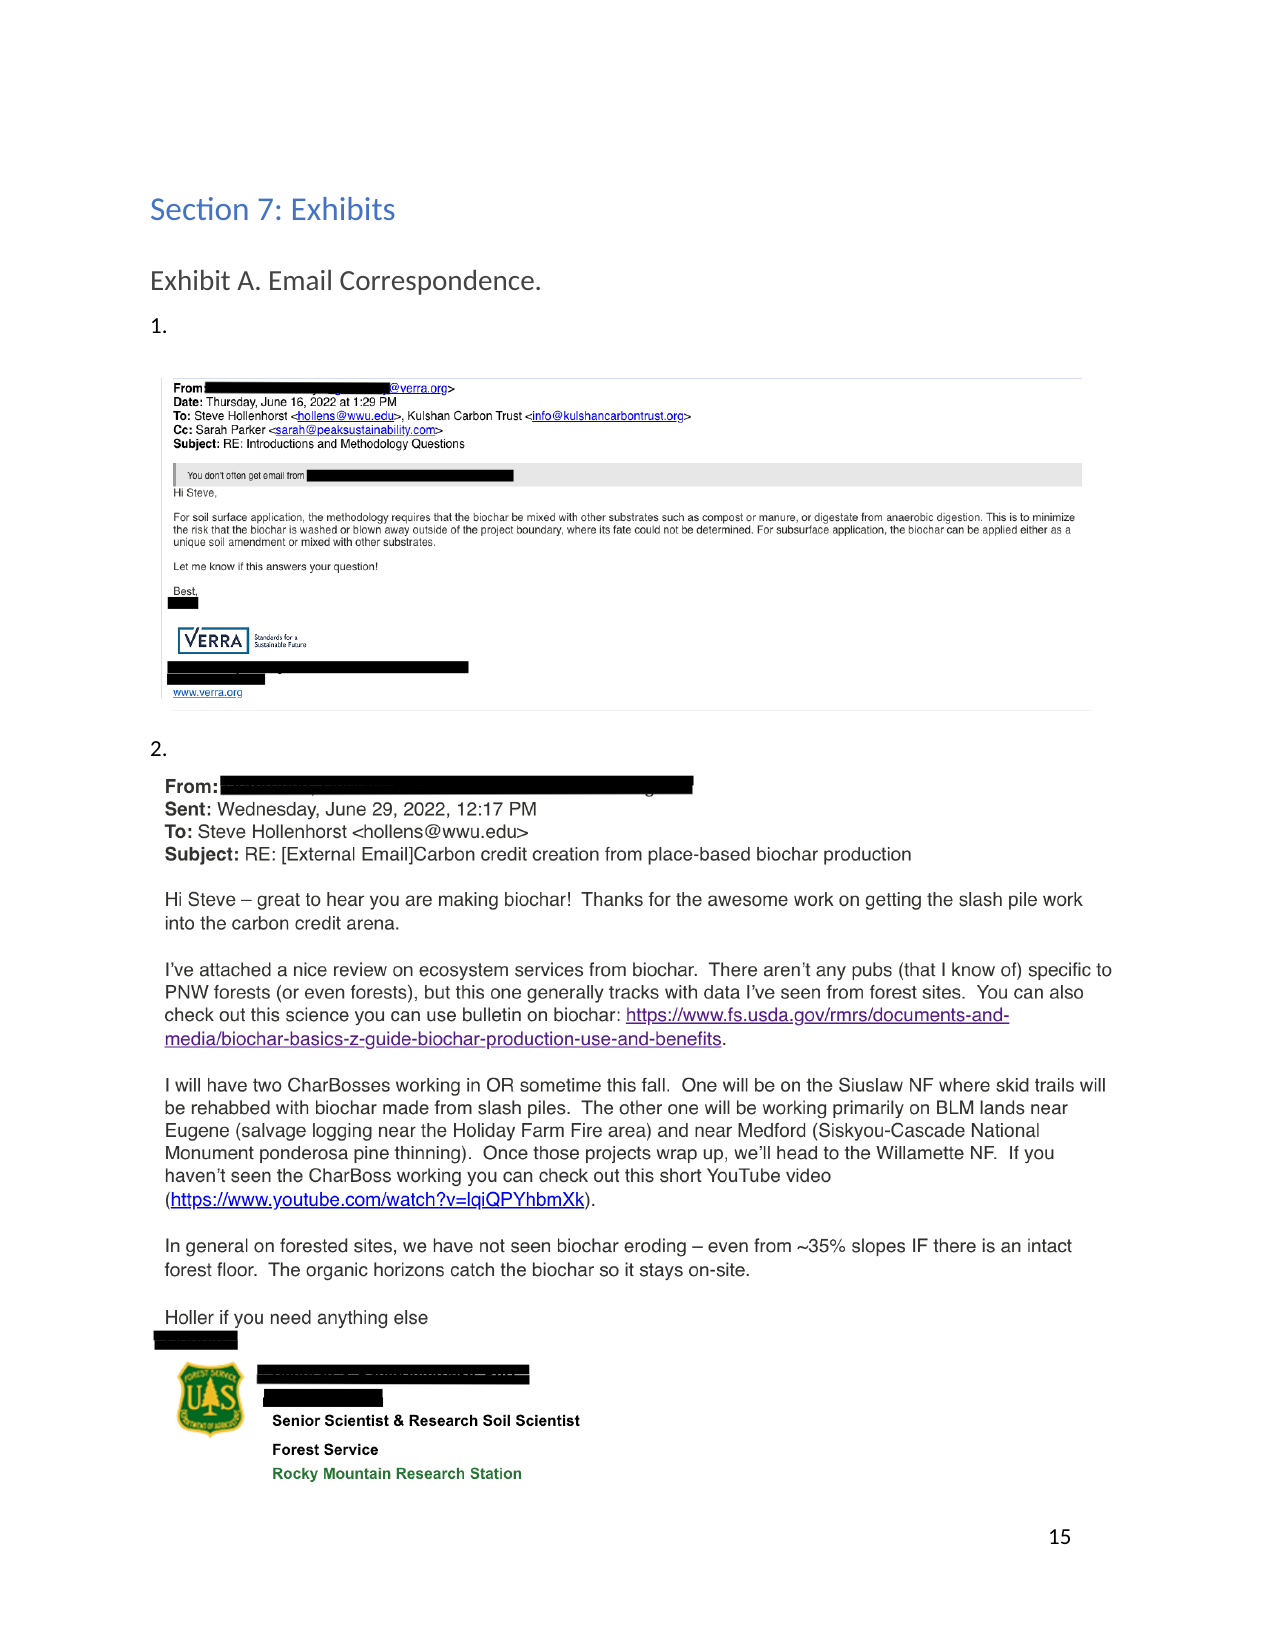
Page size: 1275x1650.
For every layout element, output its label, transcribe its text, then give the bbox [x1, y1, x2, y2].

subtitle Exhibit A. Email Correspondence. [150, 262, 1125, 297]
text 2. [150, 734, 1125, 766]
text 1. [150, 311, 1125, 339]
picture [150, 766, 1125, 1490]
picture [150, 372, 1092, 721]
subtitle Section 7: Exhibits [150, 187, 1125, 228]
